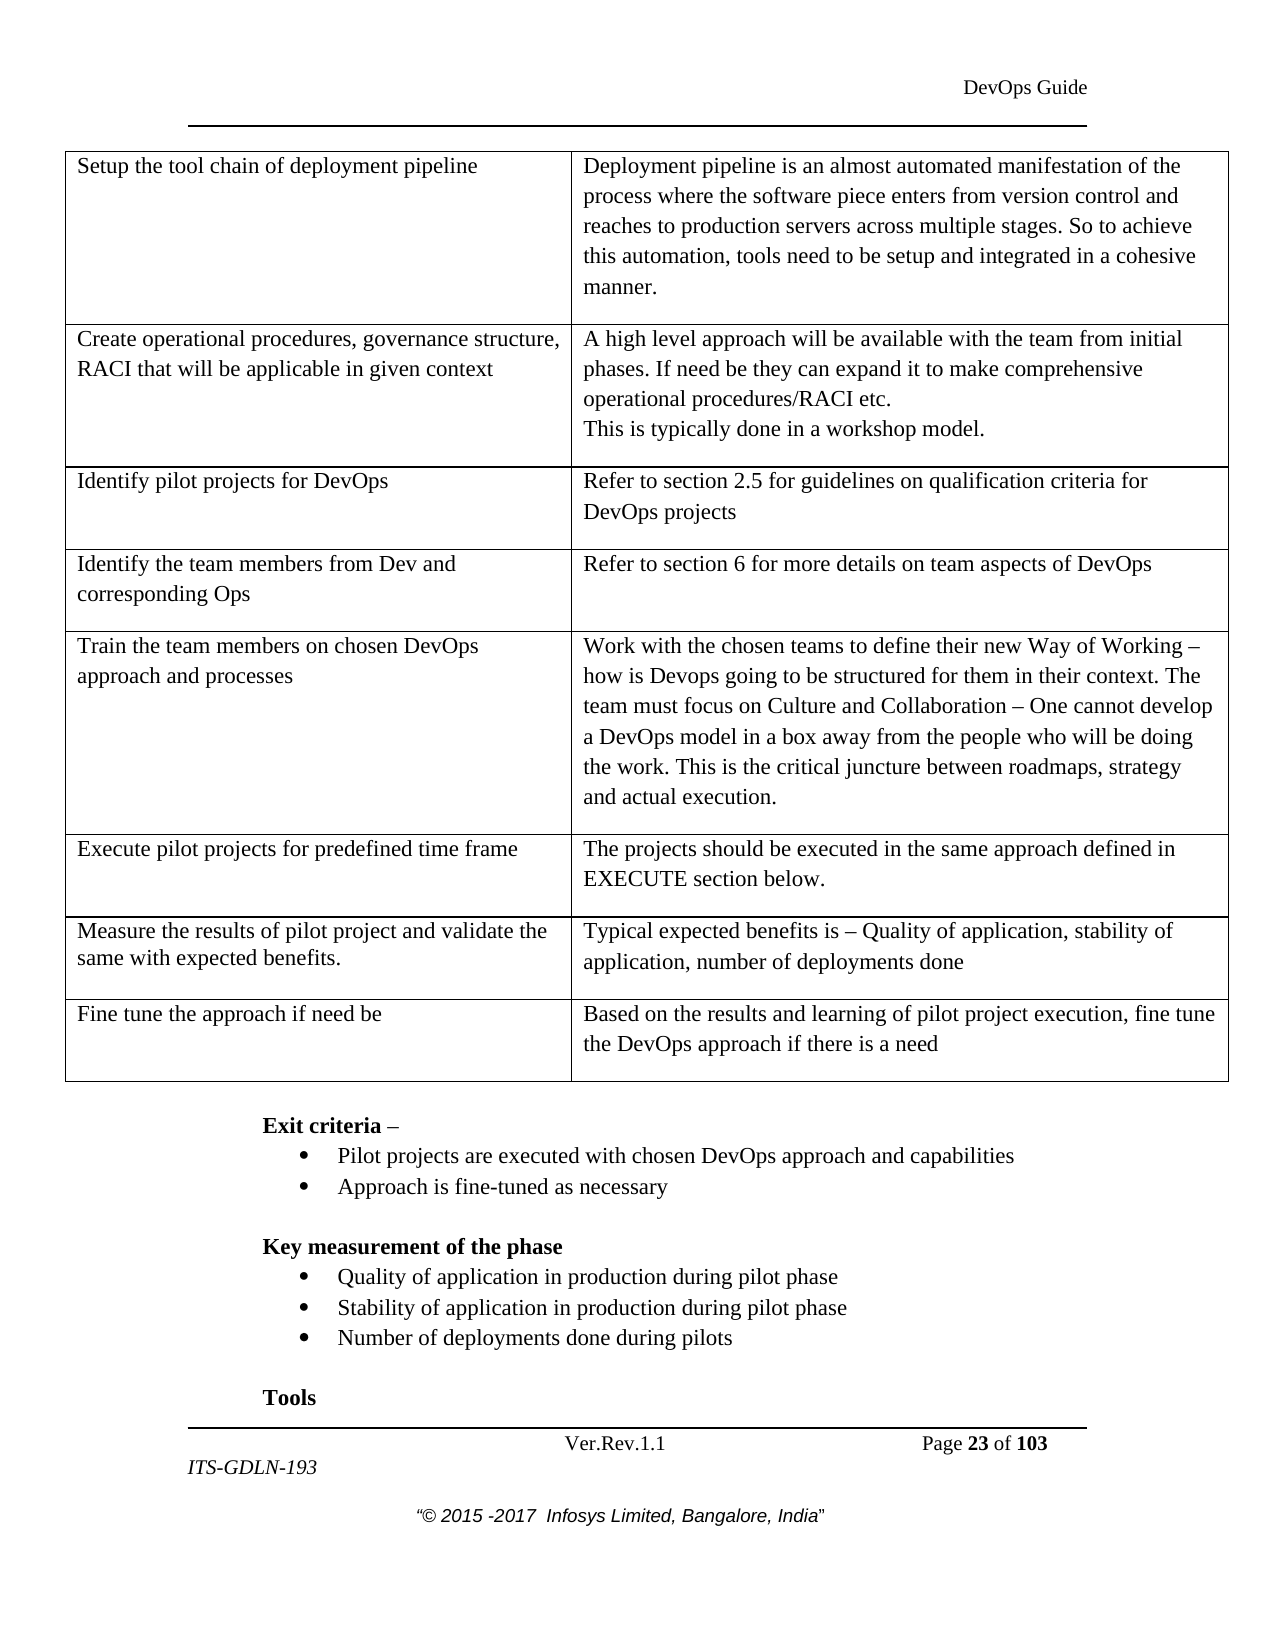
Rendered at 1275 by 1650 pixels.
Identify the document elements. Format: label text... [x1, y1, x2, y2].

table_cell Setup the tool chain of deployment pipeline [66, 152, 571, 324]
table_cell Create operational procedures, governance structure, RACI that will be applicable in given context [66, 325, 571, 466]
list Key measurement of the phase [262, 1233, 1087, 1259]
list Pilot projects are executed with chosen DevOps approach and capabilities [300, 1142, 1087, 1169]
table_cell Measure the results of pilot project and validate the same with expected benefits. [66, 918, 571, 999]
table_cell Train the team members on chosen DevOps approach and processes [66, 632, 571, 834]
table_cell Identify the team members from Dev and corresponding Ops [66, 550, 571, 631]
table_cell Typical expected benefits is – Quality of application, stability of application, number of deployments done [572, 918, 1228, 999]
table_cell Fine tune the approach if need be [66, 1000, 571, 1081]
list Stability of application in production during pilot phase [300, 1293, 1087, 1320]
table_cell Identify pilot projects for DevOps [66, 468, 571, 549]
list Exit criteria – [262, 1112, 1087, 1139]
table_cell Refer to section 2.5 for guidelines on qualification criteria for DevOps projects [572, 468, 1228, 549]
list Tools [262, 1384, 1087, 1411]
list Quality of application in production during pilot phase [300, 1263, 1087, 1290]
table_cell Work with the chosen teams to define their new Way of Working – how is Devops going to be structured for them in their context. The team must focus on Culture and Collaboration – One cannot develop a DevOps model in a box away from the people who will be doing the work. This is the critical juncture between roadmaps, strategy and actual execution. [572, 632, 1228, 834]
table_cell A high level approach will be available with the team from initial phases. If need be they can expand it to make comprehensive operational procedures/RACI etc. This is typically done in a workshop model. [572, 325, 1228, 466]
table_cell Execute pilot projects for predefined time frame [66, 835, 571, 916]
table_cell Deployment pipeline is an almost automated manifestation of the process where the software piece enters from version control and reaches to production servers across multiple stages. So to achieve this automation, tools need to be setup and integrated in a cohesive manner. [572, 152, 1228, 324]
table_cell The projects should be executed in the same approach defined in EXECUTE section below. [572, 835, 1228, 916]
table_cell Refer to section 6 for more details on team aspects of DevOps [572, 550, 1228, 631]
table_cell Based on the results and learning of pilot project execution, fine tune the DevOps approach if there is a need [572, 1000, 1228, 1081]
list Approach is fine-tuned as necessary [300, 1173, 1087, 1199]
list Number of deployments done during pilots [300, 1324, 1087, 1350]
